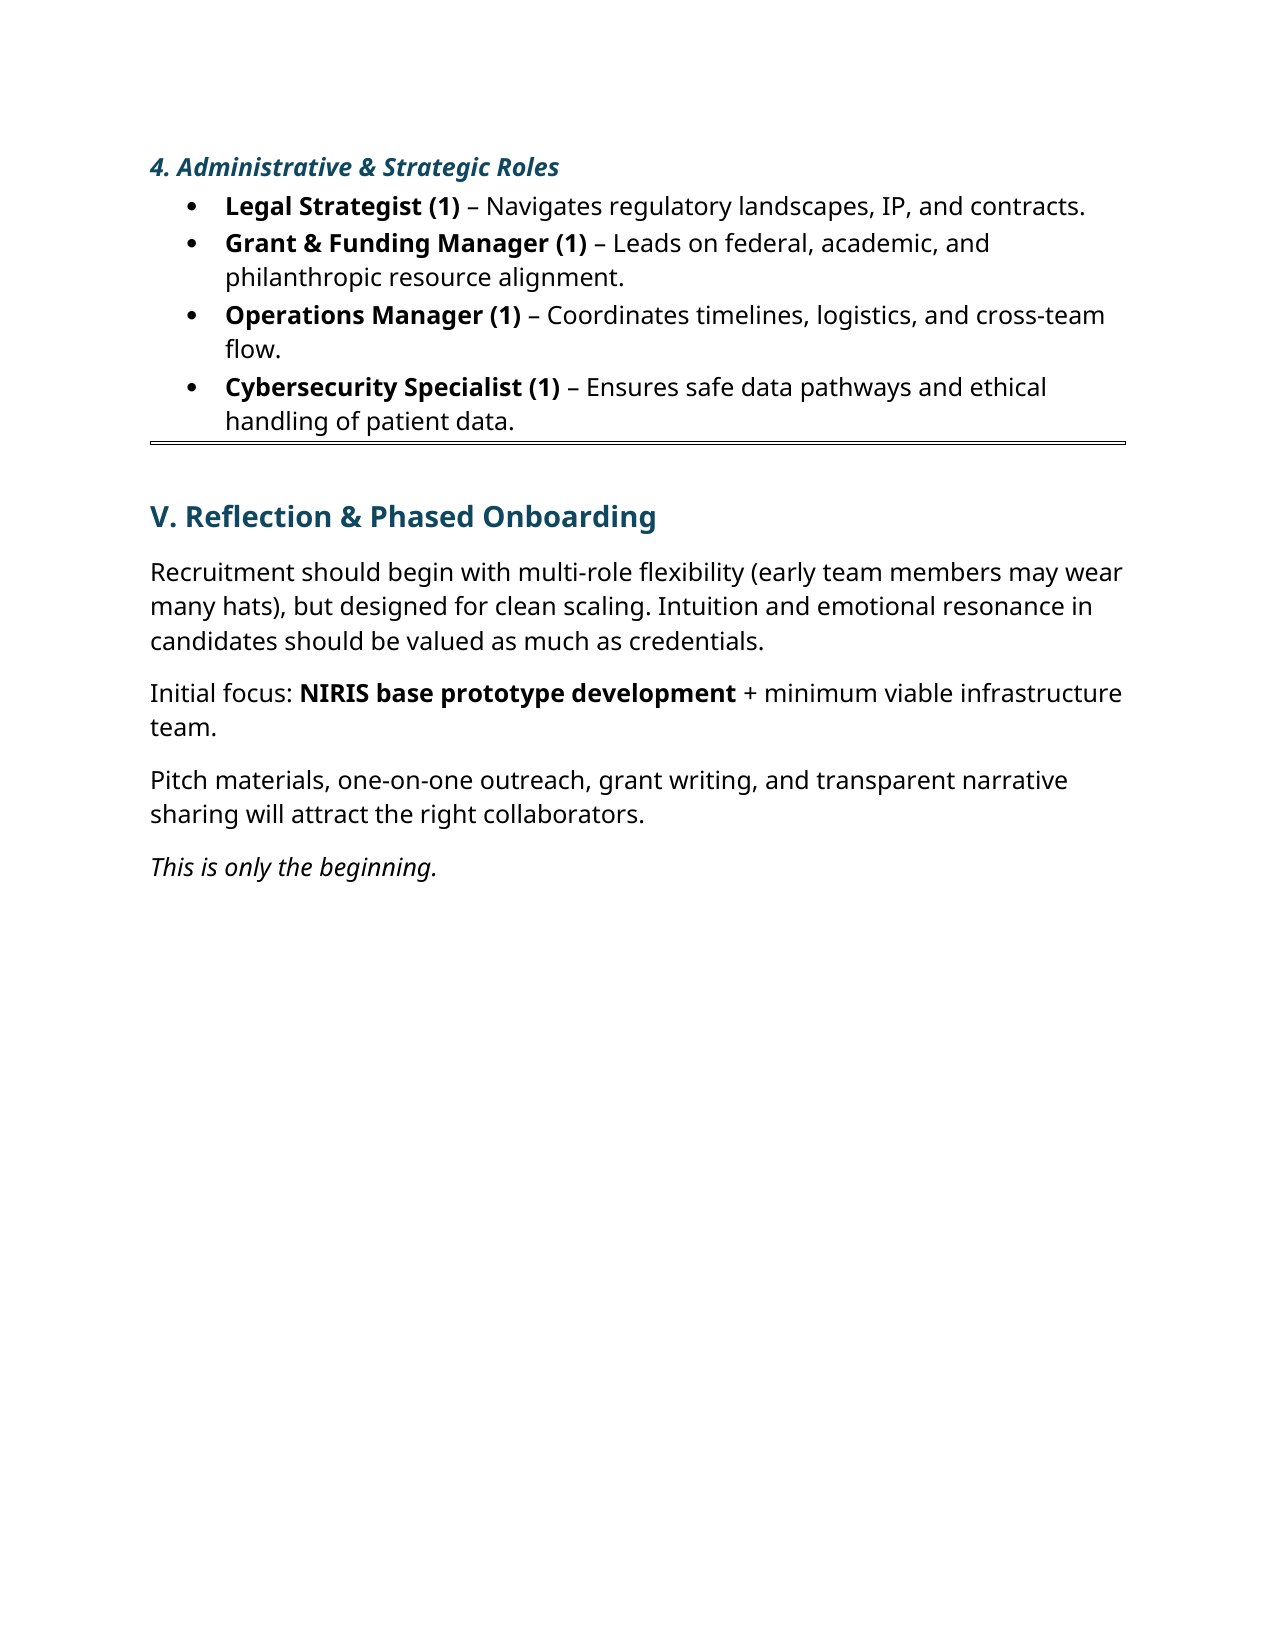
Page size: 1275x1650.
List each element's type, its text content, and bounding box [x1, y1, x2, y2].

text Recruitment should begin with multi-role flexibility (early team members may wear many hats), but designed for clean scaling. Intuition and emotional resonance in candidates should be valued as much as credentials. [150, 555, 1125, 657]
text Pitch materials, one-on-one outreach, grant writing, and transparent narrative sharing will attract the right collaborators. [150, 763, 1125, 831]
list Grant & Funding Manager (1) – Leads on federal, academic, and philanthropic resource alignment. [187, 226, 1125, 294]
list Legal Strategist (1) – Navigates regulatory landscapes, IP, and contracts. [187, 188, 1125, 222]
text This is only the beginning. [150, 850, 1125, 884]
text Initial focus: NIRIS base prototype development + minimum viable infrastructure team. [150, 676, 1125, 744]
list Cybersecurity Specialist (1) – Ensures safe data pathways and ethical handling of patient data. [187, 370, 1125, 438]
subtitle V. Reflection & Phased Onboarding [150, 497, 1125, 536]
list Operations Manager (1) – Coordinates timelines, logistics, and cross-team flow. [187, 298, 1125, 366]
subtitle 4. Administrative & Strategic Roles [150, 150, 1125, 184]
